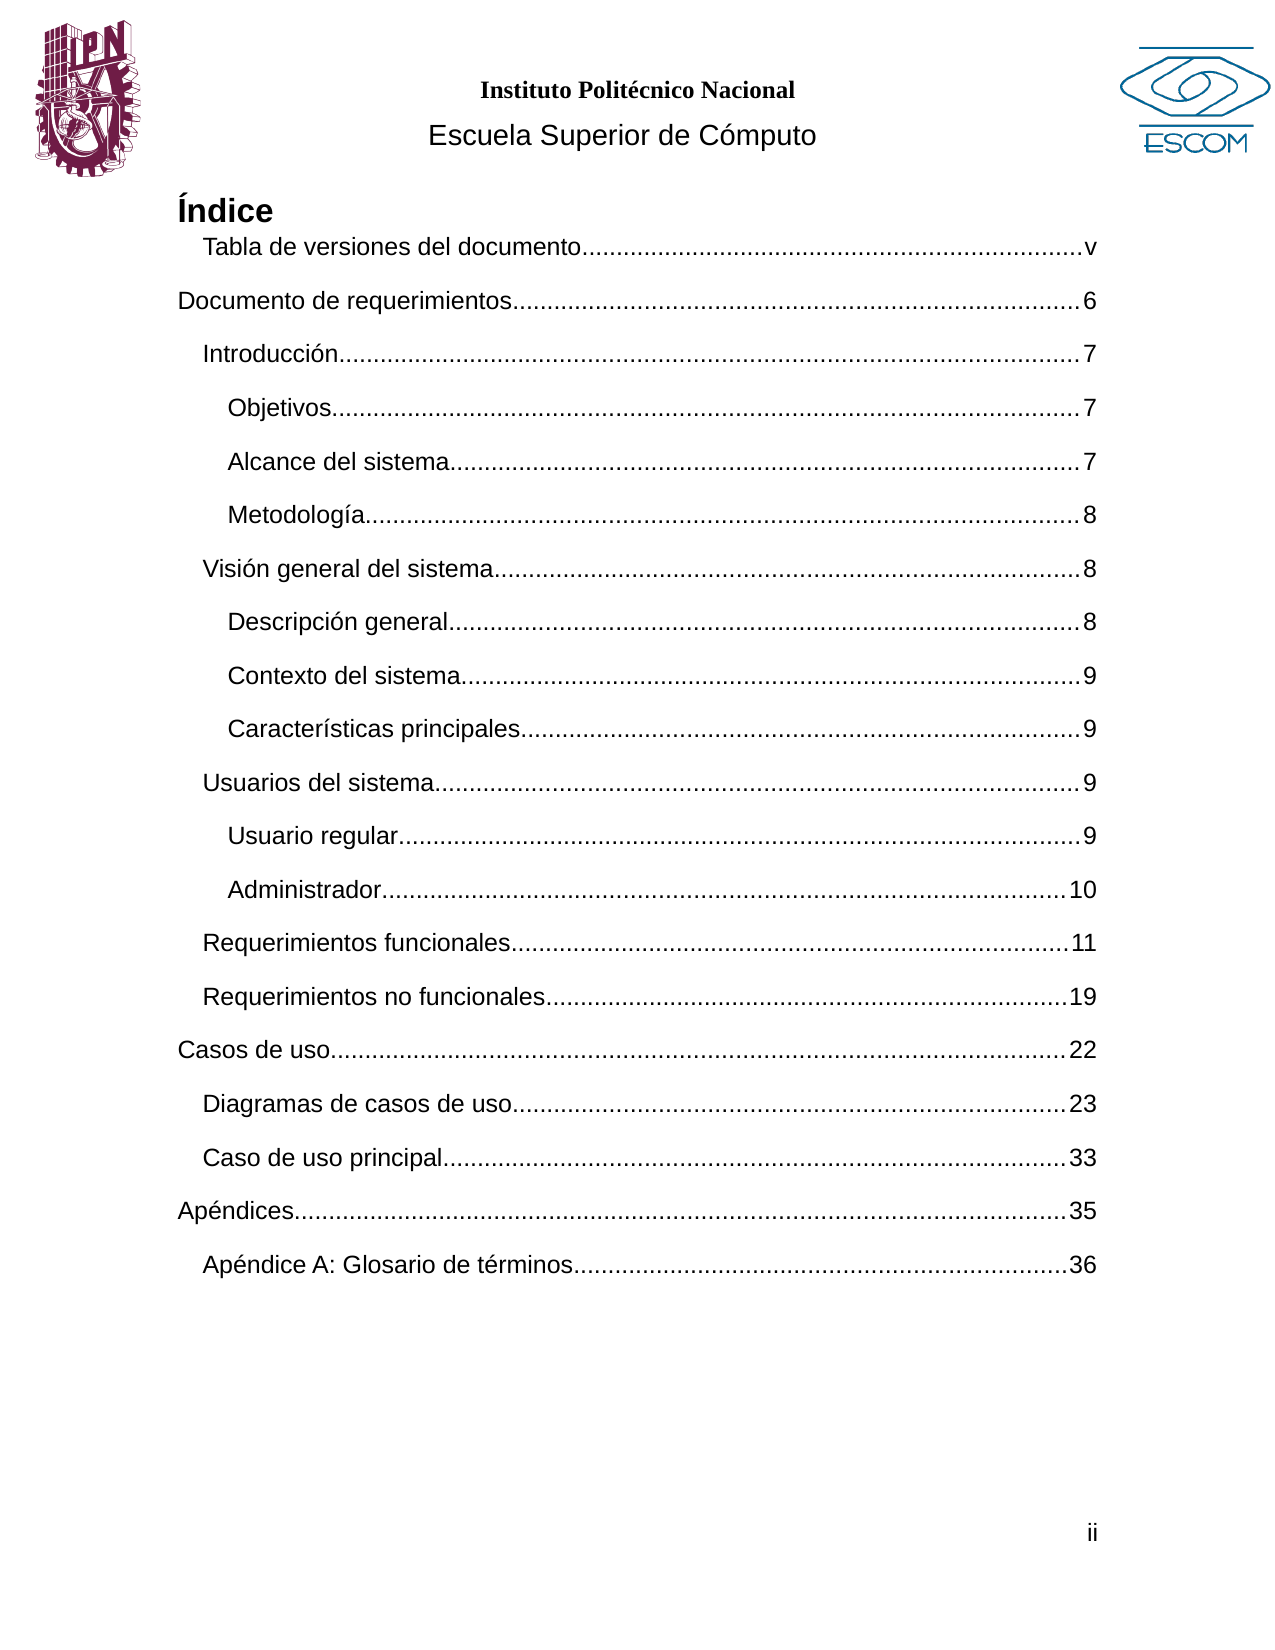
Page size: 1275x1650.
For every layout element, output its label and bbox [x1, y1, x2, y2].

picture [1116, 41, 1273, 157]
picture [35, 20, 141, 177]
